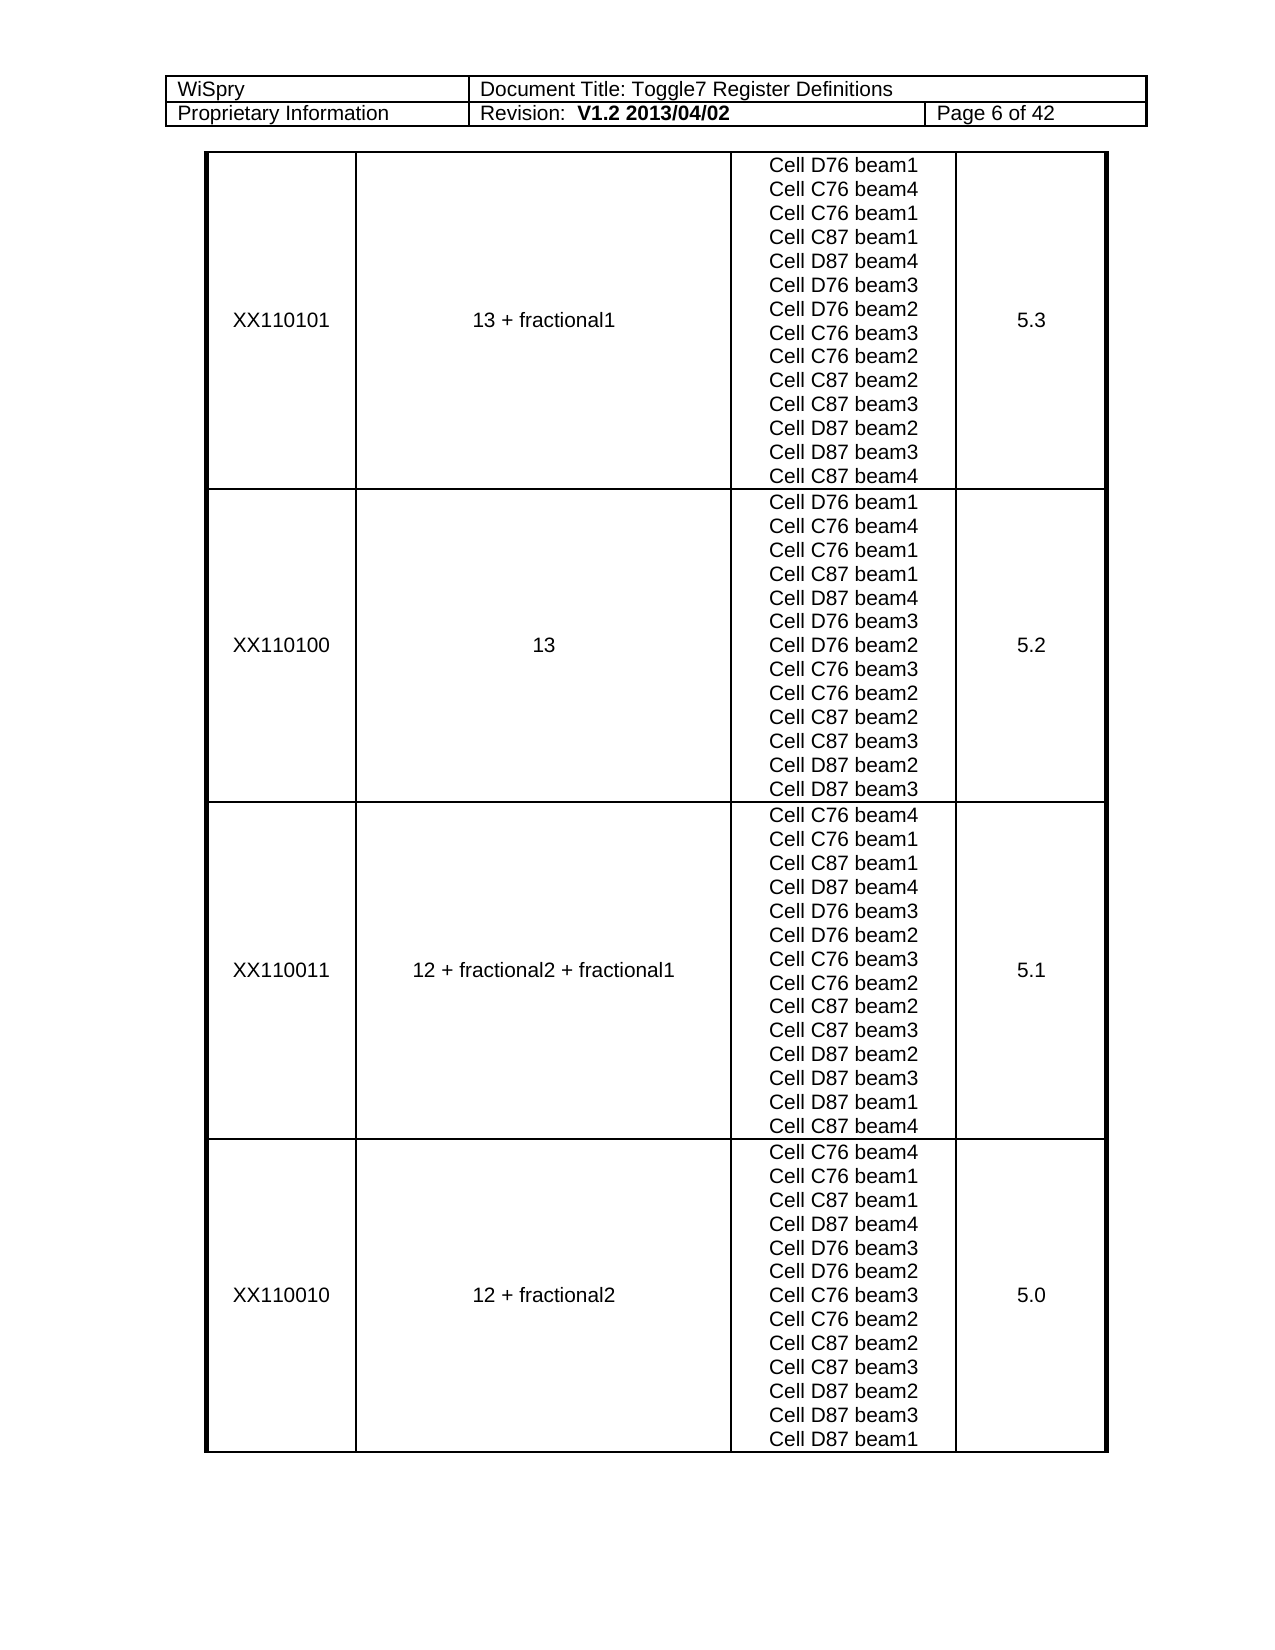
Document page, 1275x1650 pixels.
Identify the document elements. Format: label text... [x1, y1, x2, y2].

table_cell Cell D76 beam1 Cell C76 beam4 Cell C76 beam1 Cell C87 beam1 Cell D87 beam4 Cell D76 beam3 Cell D76 beam2 Cell C76 beam3 Cell C76 beam2 Cell C87 beam2 Cell C87 beam3 Cell D87 beam2 Cell D87 beam3 Cell C87 beam4 [732, 153, 955, 488]
table_cell XX110101 [209, 153, 355, 488]
table_cell 12 + fractional2 [357, 1140, 730, 1451]
table_cell Cell C76 beam4 Cell C76 beam1 Cell C87 beam1 Cell D87 beam4 Cell D76 beam3 Cell D76 beam2 Cell C76 beam3 Cell C76 beam2 Cell C87 beam2 Cell C87 beam3 Cell D87 beam2 Cell D87 beam3 Cell D87 beam1 [732, 1140, 955, 1451]
table_cell 5.3 [957, 153, 1104, 488]
table_cell XX110100 [209, 490, 355, 801]
table_cell Cell C76 beam4 Cell C76 beam1 Cell C87 beam1 Cell D87 beam4 Cell D76 beam3 Cell D76 beam2 Cell C76 beam3 Cell C76 beam2 Cell C87 beam2 Cell C87 beam3 Cell D87 beam2 Cell D87 beam3 Cell D87 beam1 Cell C87 beam4 [732, 803, 955, 1138]
table_cell Cell D76 beam1 Cell C76 beam4 Cell C76 beam1 Cell C87 beam1 Cell D87 beam4 Cell D76 beam3 Cell D76 beam2 Cell C76 beam3 Cell C76 beam2 Cell C87 beam2 Cell C87 beam3 Cell D87 beam2 Cell D87 beam3 [732, 490, 955, 801]
table_cell 13 [357, 490, 730, 801]
table_cell 13 + fractional1 [357, 153, 730, 488]
table_cell 12 + fractional2 + fractional1 [357, 803, 730, 1138]
table_cell 5.1 [957, 803, 1104, 1138]
table_cell 5.0 [957, 1140, 1104, 1451]
table_cell XX110011 [209, 803, 355, 1138]
table_cell XX110010 [209, 1140, 355, 1451]
table_cell 5.2 [957, 490, 1104, 801]
